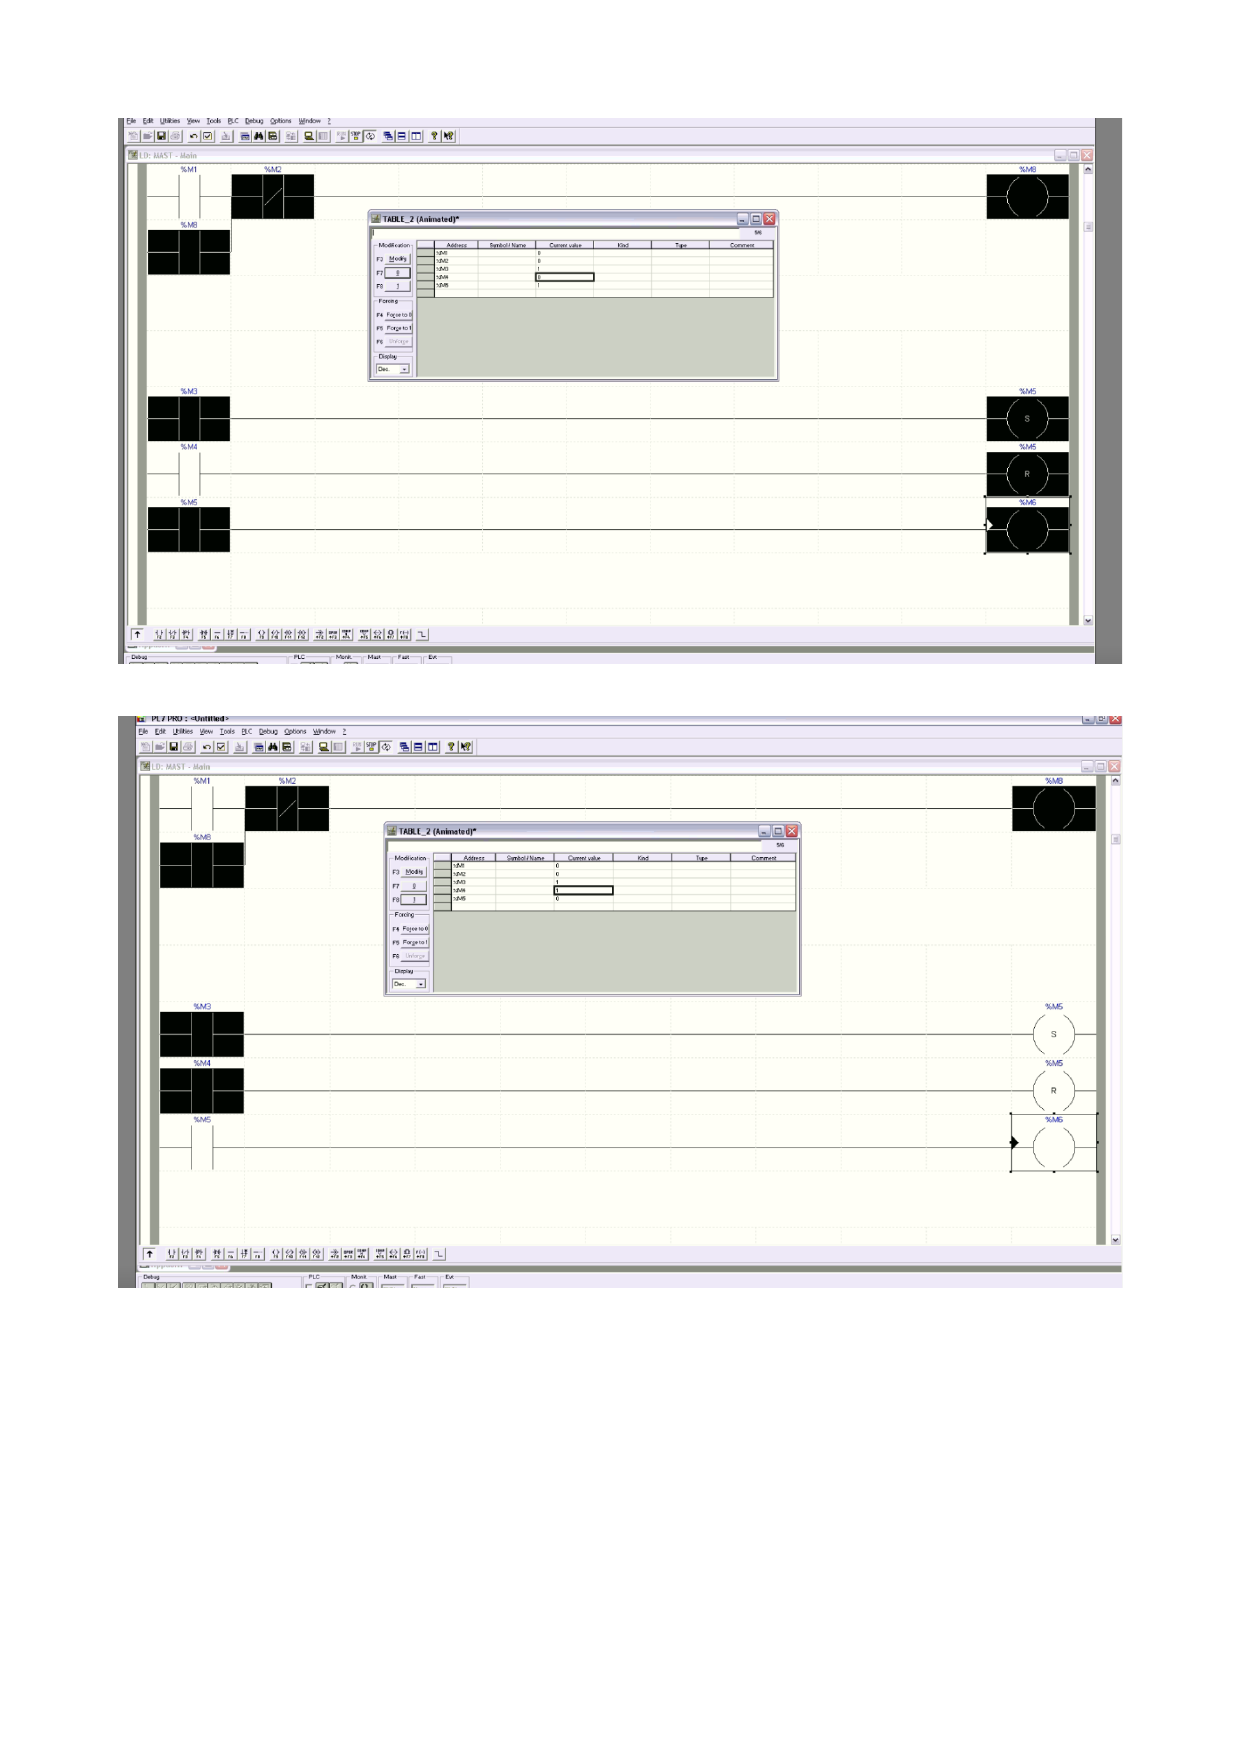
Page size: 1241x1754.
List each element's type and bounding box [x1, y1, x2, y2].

picture [118, 118, 1123, 664]
picture [118, 716, 1123, 1288]
